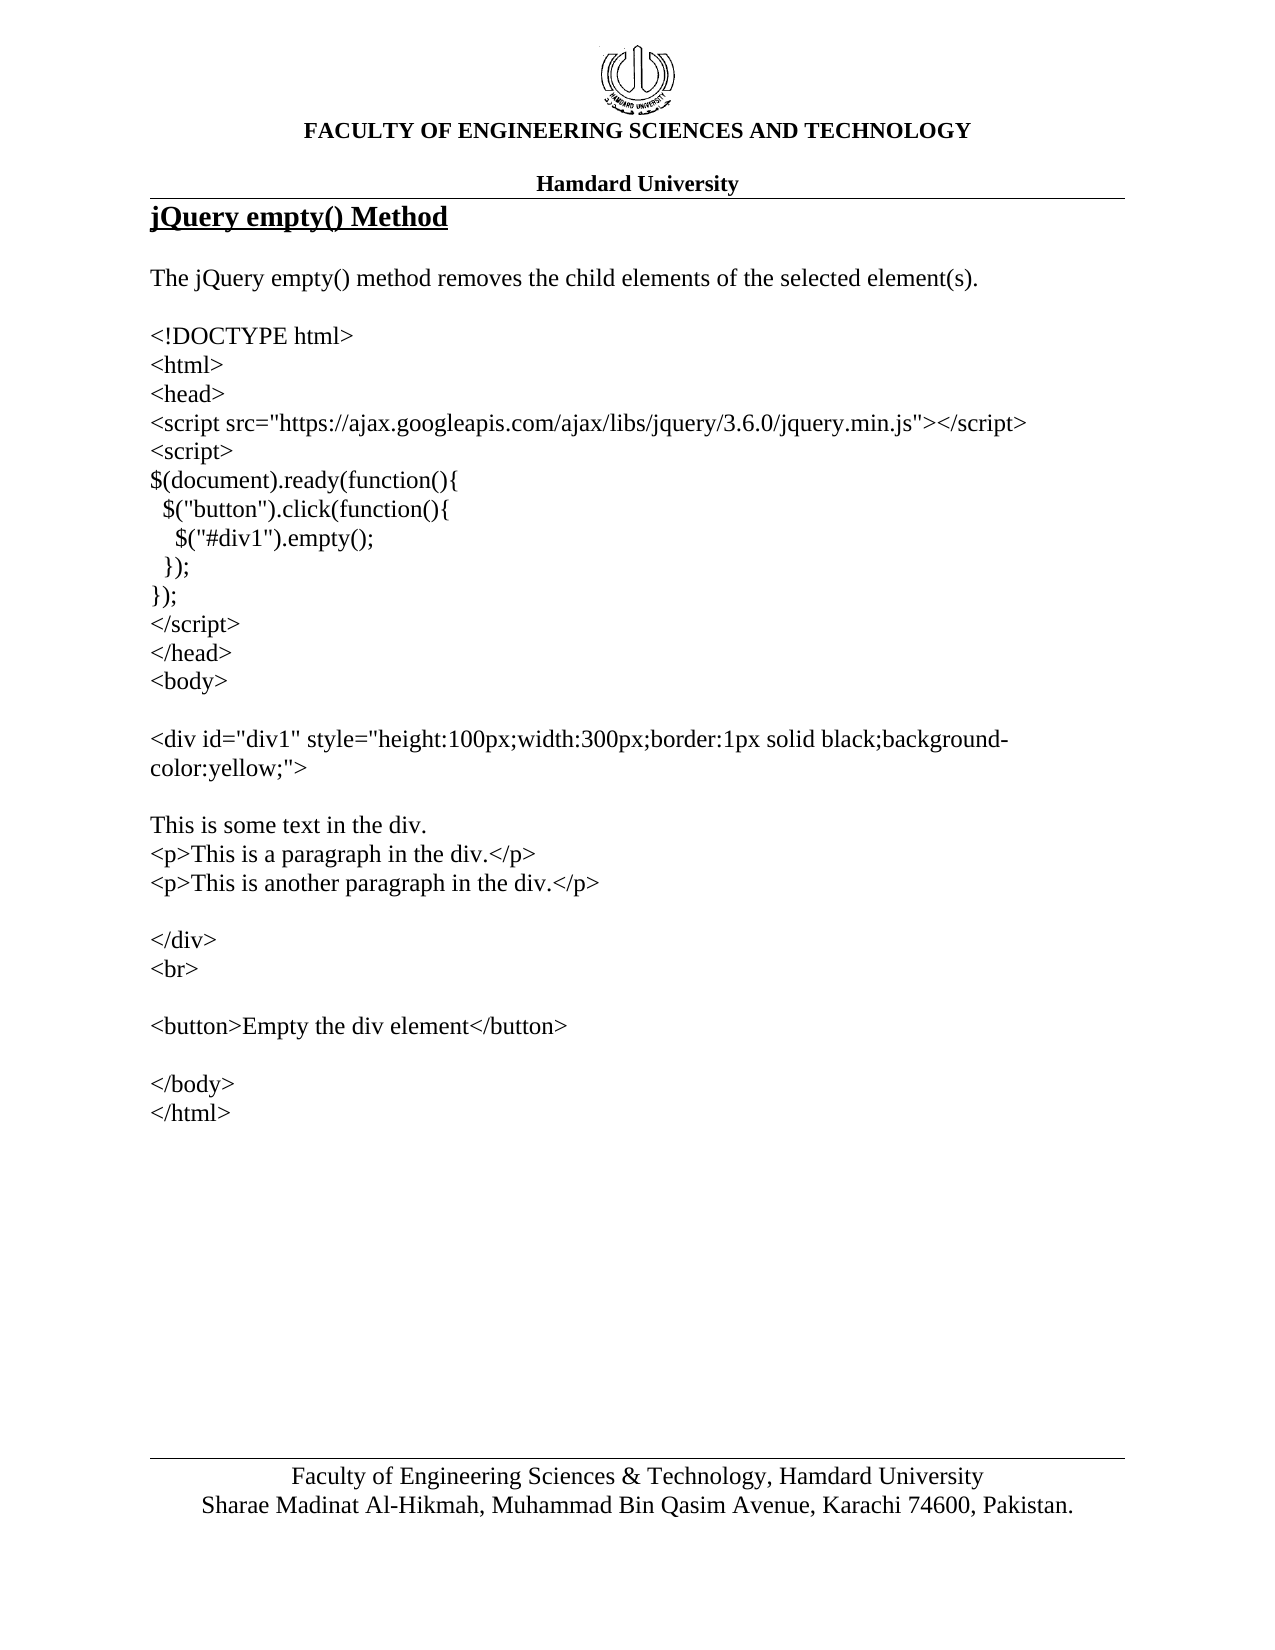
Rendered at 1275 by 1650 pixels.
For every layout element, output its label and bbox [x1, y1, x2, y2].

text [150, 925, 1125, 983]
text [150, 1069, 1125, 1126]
picture [598, 45, 677, 117]
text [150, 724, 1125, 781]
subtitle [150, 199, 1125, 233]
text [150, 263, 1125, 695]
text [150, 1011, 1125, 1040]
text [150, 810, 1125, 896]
